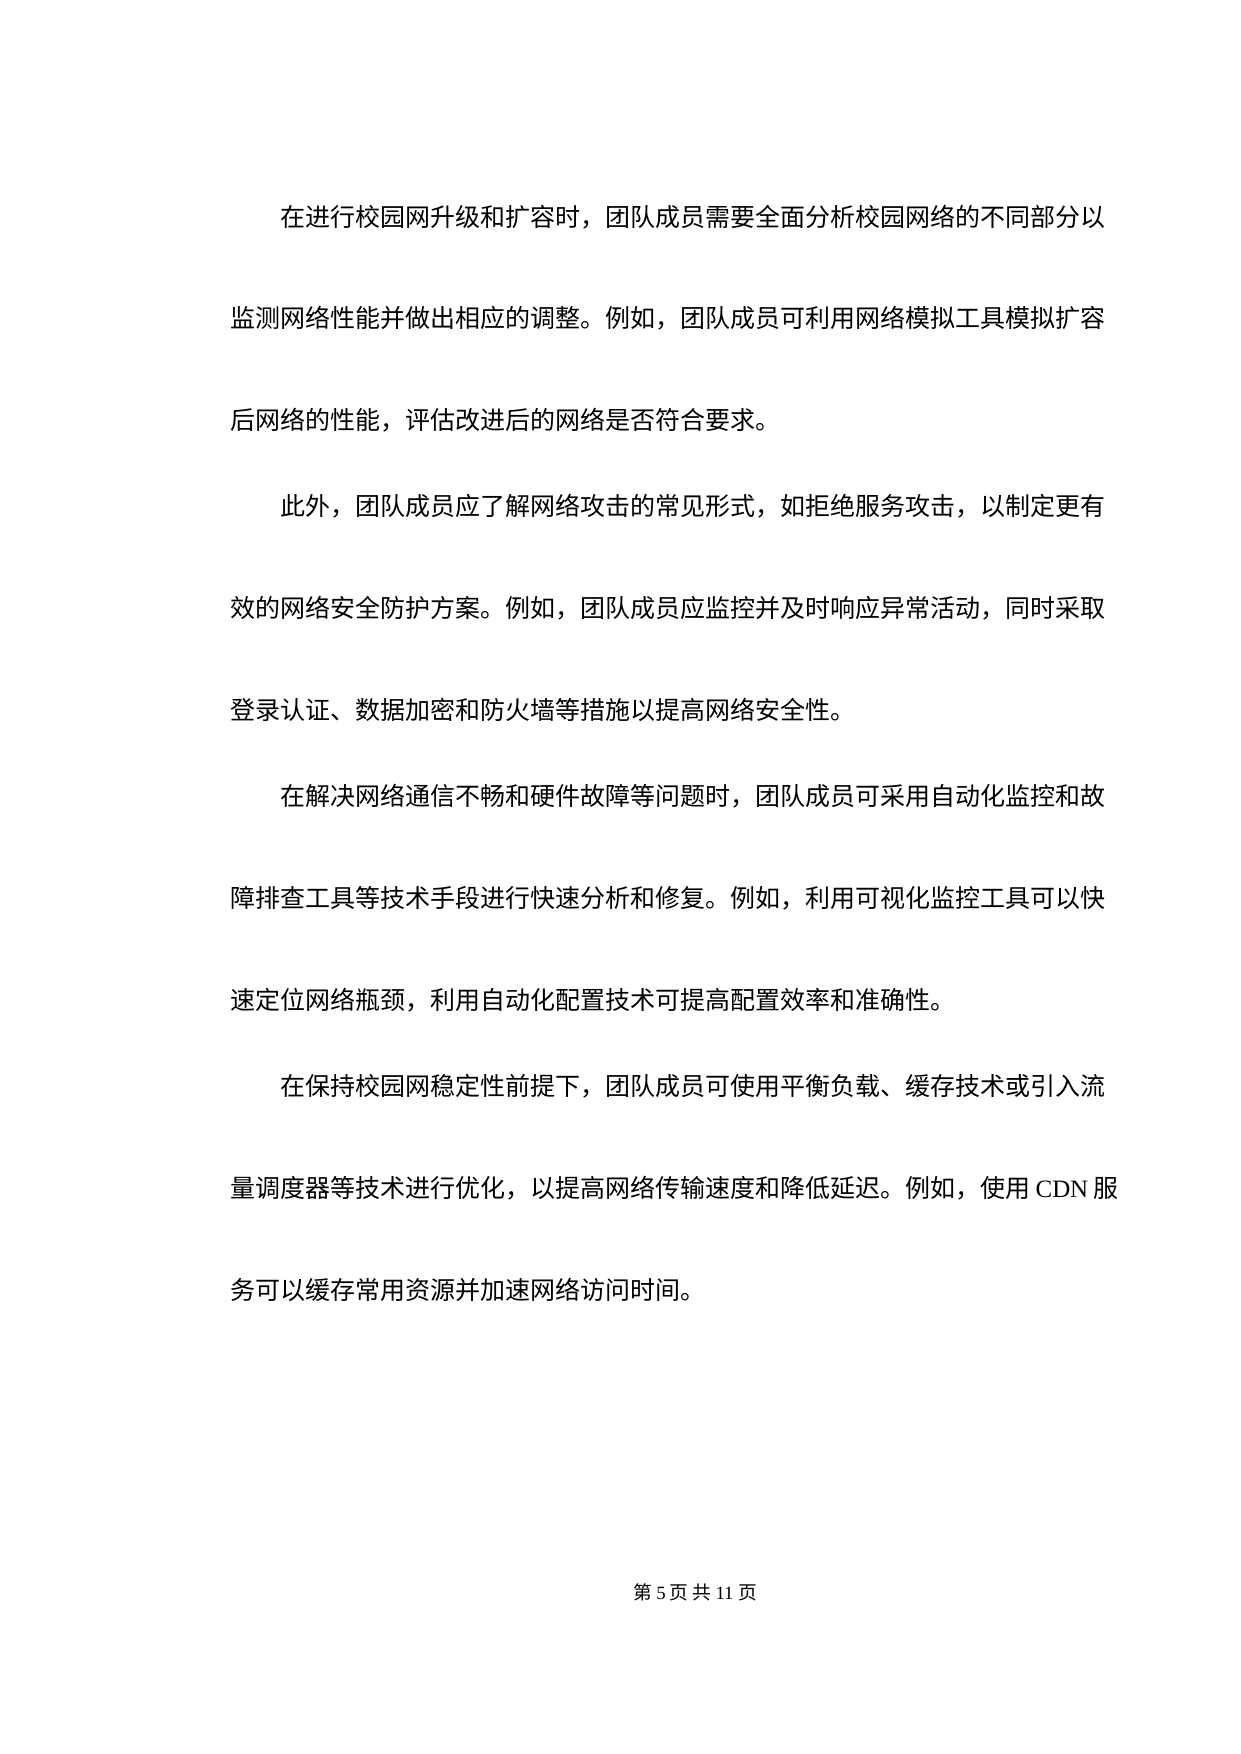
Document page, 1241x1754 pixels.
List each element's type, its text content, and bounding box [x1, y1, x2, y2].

text 在保持校园网稳定性前提下，团队成员可使用平衡负载、缓存技术或引入流量调度器等技术进行优化，以提高网络传输速度和降低延迟。例如，使用CDN服务可以缓存常用资源并加速网络访问时间。 [230, 1051, 1122, 1322]
text 在进行校园网升级和扩容时，团队成员需要全面分析校园网络的不同部分以监测网络性能并做出相应的调整。例如，团队成员可利用网络模拟工具模拟扩容后网络的性能，评估改进后的网络是否符合要求。 [230, 181, 1122, 453]
text 此外，团队成员应了解网络攻击的常见形式，如拒绝服务攻击，以制定更有效的网络安全防护方案。例如，团队成员应监控并及时响应异常活动，同时采取登录认证、数据加密和防火墙等措施以提高网络安全性。 [230, 471, 1122, 743]
text 在解决网络通信不畅和硬件故障等问题时，团队成员可采用自动化监控和故障排查工具等技术手段进行快速分析和修复。例如，利用可视化监控工具可以快速定位网络瓶颈，利用自动化配置技术可提高配置效率和准确性。 [230, 761, 1122, 1032]
